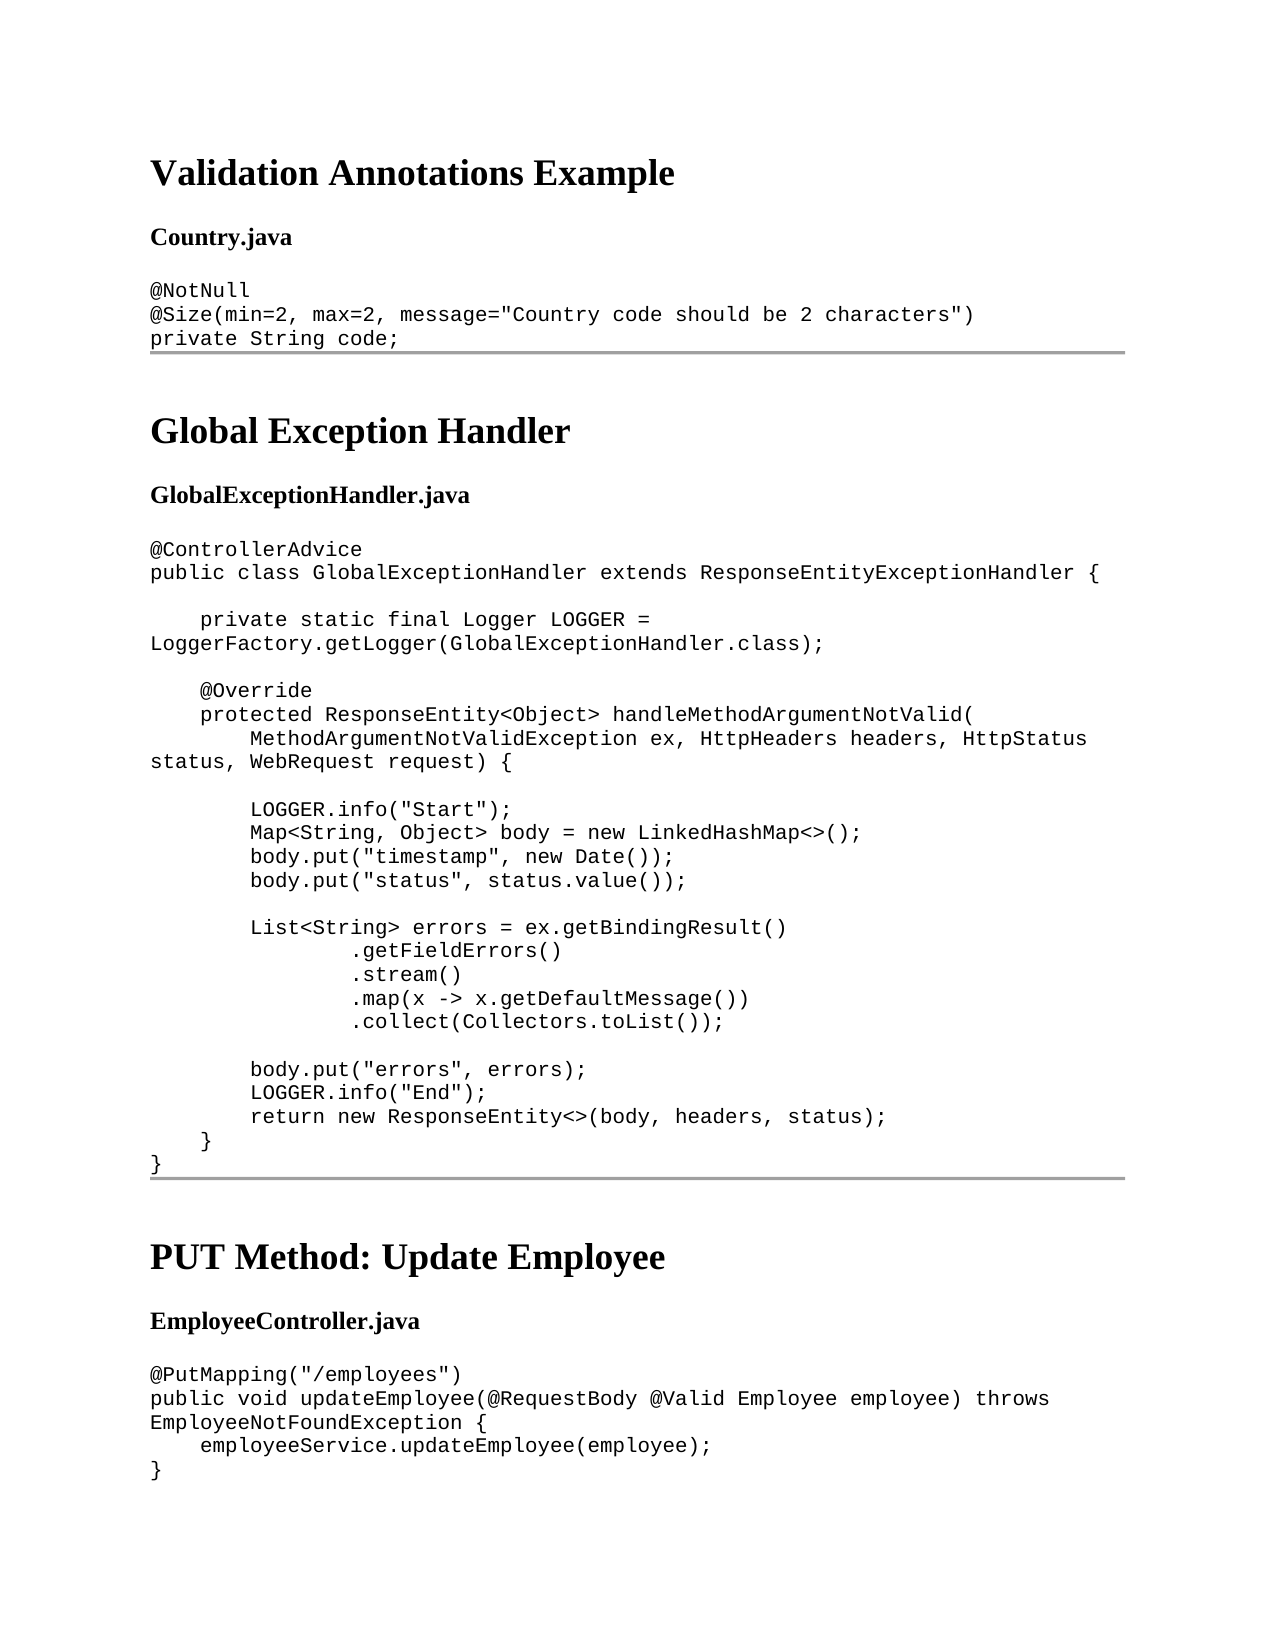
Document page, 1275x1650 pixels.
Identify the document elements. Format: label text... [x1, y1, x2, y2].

text Validation Annotations Example [150, 150, 1125, 193]
text return new ResponseEntity<>(body, headers, status); [150, 1106, 1125, 1130]
text .map(x -> x.getDefaultMessage()) [150, 988, 1125, 1011]
text private static final Logger LOGGER = LoggerFactory.getLogger(GlobalExceptionHandler.class); [150, 609, 1125, 657]
text body.put("timestamp", new Date()); [150, 846, 1125, 869]
text } [150, 1153, 1125, 1176]
text @Override [150, 680, 1125, 704]
text employeeService.updateEmployee(employee); [150, 1435, 1125, 1459]
text Map<String, Object> body = new LinkedHashMap<>(); [150, 822, 1125, 846]
text LOGGER.info("End"); [150, 1082, 1125, 1106]
text .getFieldErrors() [150, 941, 1125, 964]
text LOGGER.info("Start"); [150, 799, 1125, 822]
text public class GlobalExceptionHandler extends ResponseEntityExceptionHandler { [150, 562, 1125, 586]
text } [150, 1130, 1125, 1153]
text body.put("errors", errors); [150, 1059, 1125, 1082]
text EmployeeController.java [150, 1306, 1125, 1335]
text private String code; [150, 327, 1125, 351]
text Global Exception Handler [150, 408, 1125, 451]
text @ControllerAdvice [150, 538, 1125, 562]
text @Size(min=2, max=2, message="Country code should be 2 characters") [150, 304, 1125, 327]
text public void updateEmployee(@RequestBody @Valid Employee employee) throws EmployeeNotFoundException { [150, 1388, 1125, 1435]
text GlobalExceptionHandler.java [150, 481, 1125, 509]
text @PutMapping("/employees") [150, 1364, 1125, 1388]
text Country.java [150, 222, 1125, 251]
text @NotNull [150, 280, 1125, 304]
text } [150, 1459, 1125, 1483]
text MethodArgumentNotValidException ex, HttpHeaders headers, HttpStatus status, WebRequest request) { [150, 728, 1125, 775]
text body.put("status", status.value()); [150, 869, 1125, 893]
text List<String> errors = ex.getBindingResult() [150, 917, 1125, 941]
text PUT Method: Update Employee [150, 1234, 1125, 1277]
text protected ResponseEntity<Object> handleMethodArgumentNotValid( [150, 704, 1125, 728]
text .stream() [150, 964, 1125, 988]
text .collect(Collectors.toList()); [150, 1011, 1125, 1035]
